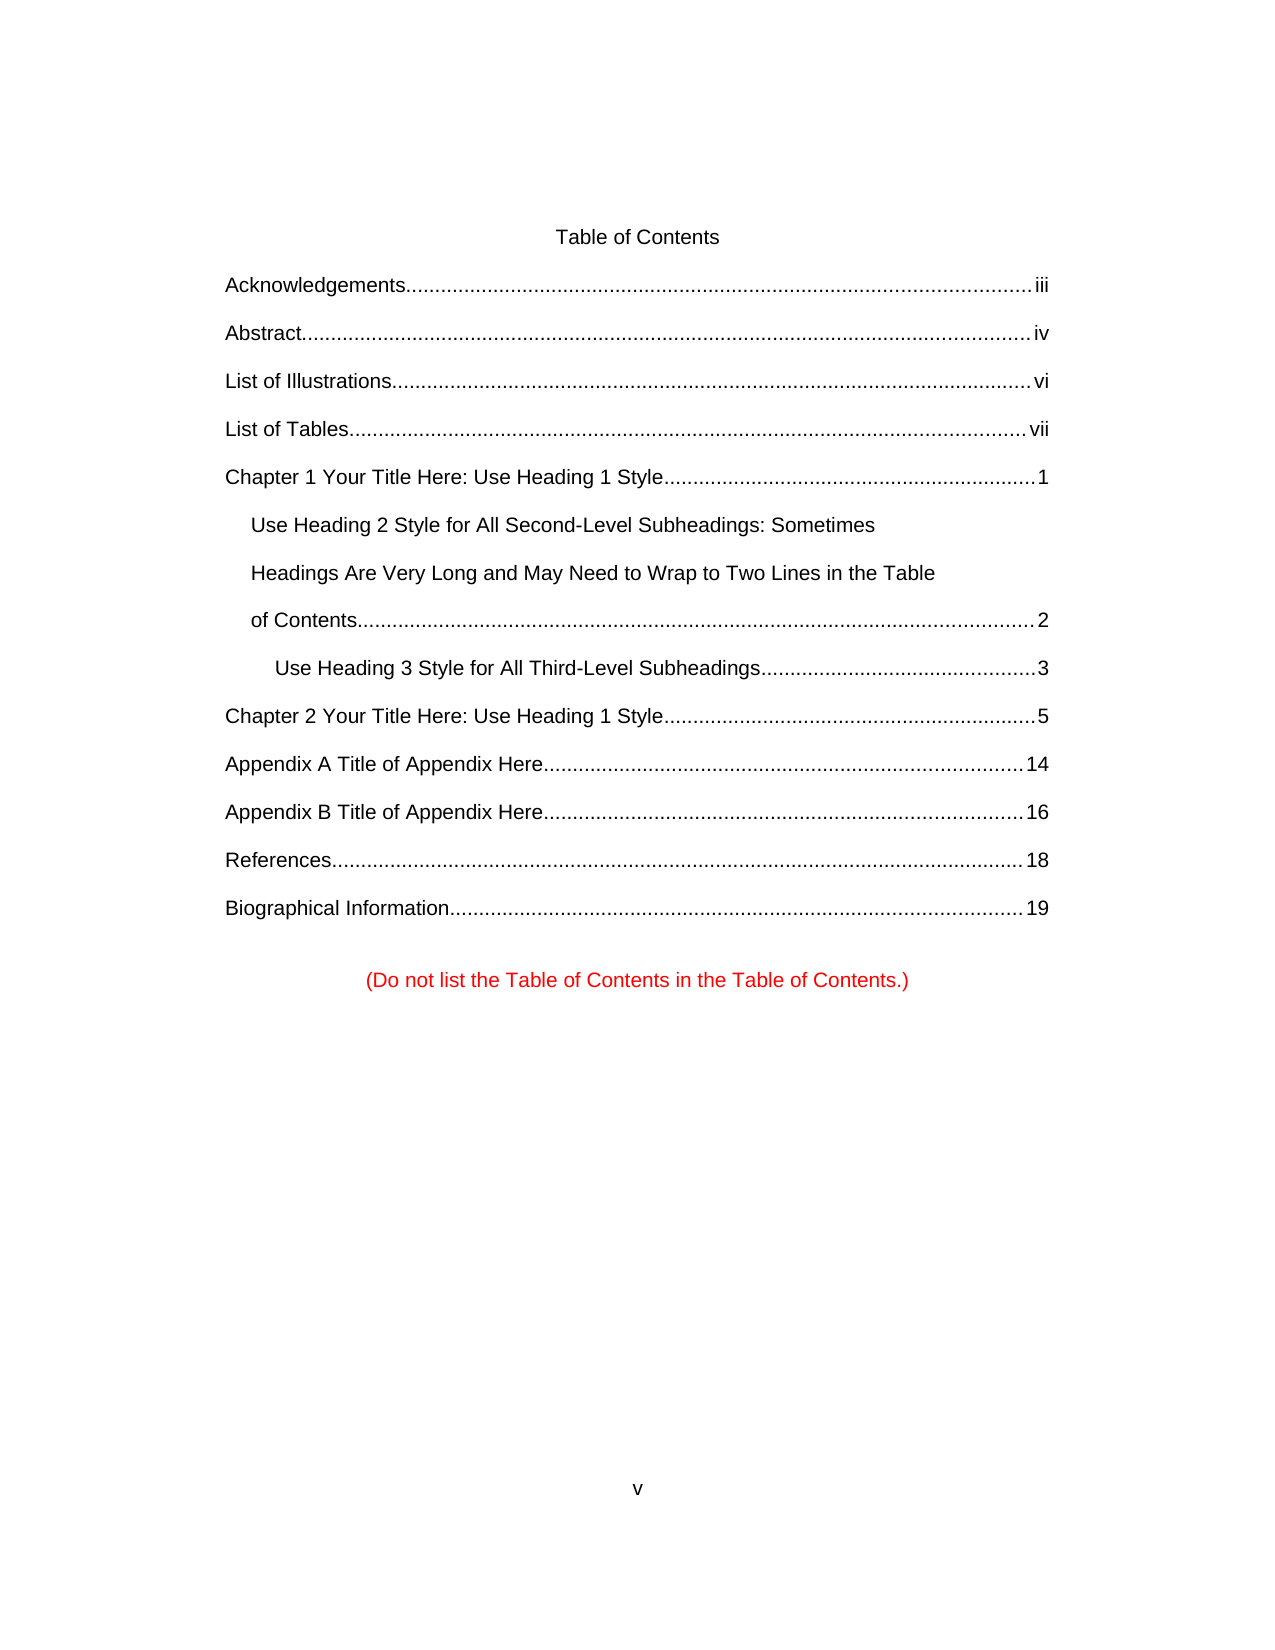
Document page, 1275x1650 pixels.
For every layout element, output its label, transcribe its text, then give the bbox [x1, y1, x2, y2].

text Biographical Information 19 [225, 896, 937, 920]
text Table of Contents [225, 225, 1050, 249]
text Abstract iv [225, 321, 937, 345]
text Chapter 2 Your Title Here: Use Heading 1 Style 5 [225, 704, 937, 728]
text Acknowledgements iii [225, 273, 937, 297]
text Appendix B Title of Appendix Here 16 [225, 800, 937, 824]
text Chapter 1 Your Title Here: Use Heading 1 Style 1 [225, 464, 937, 488]
text List of Illustrations vi [225, 369, 937, 393]
text References 18 [225, 848, 937, 872]
text List of Tables vii [225, 417, 937, 441]
text Use Heading 2 Style for All Second-Level Subheadings: Sometimes Headings Are Very Long and May Need to Wrap to Two Lines in the Table of Contents 2 [251, 512, 937, 632]
text Appendix A Title of Appendix Here 14 [225, 752, 937, 776]
text Use Heading 3 Style for All Third-Level Subheadings 3 [274, 656, 937, 680]
text (Do not list the Table of Contents in the Table of Contents.) [225, 968, 1050, 992]
